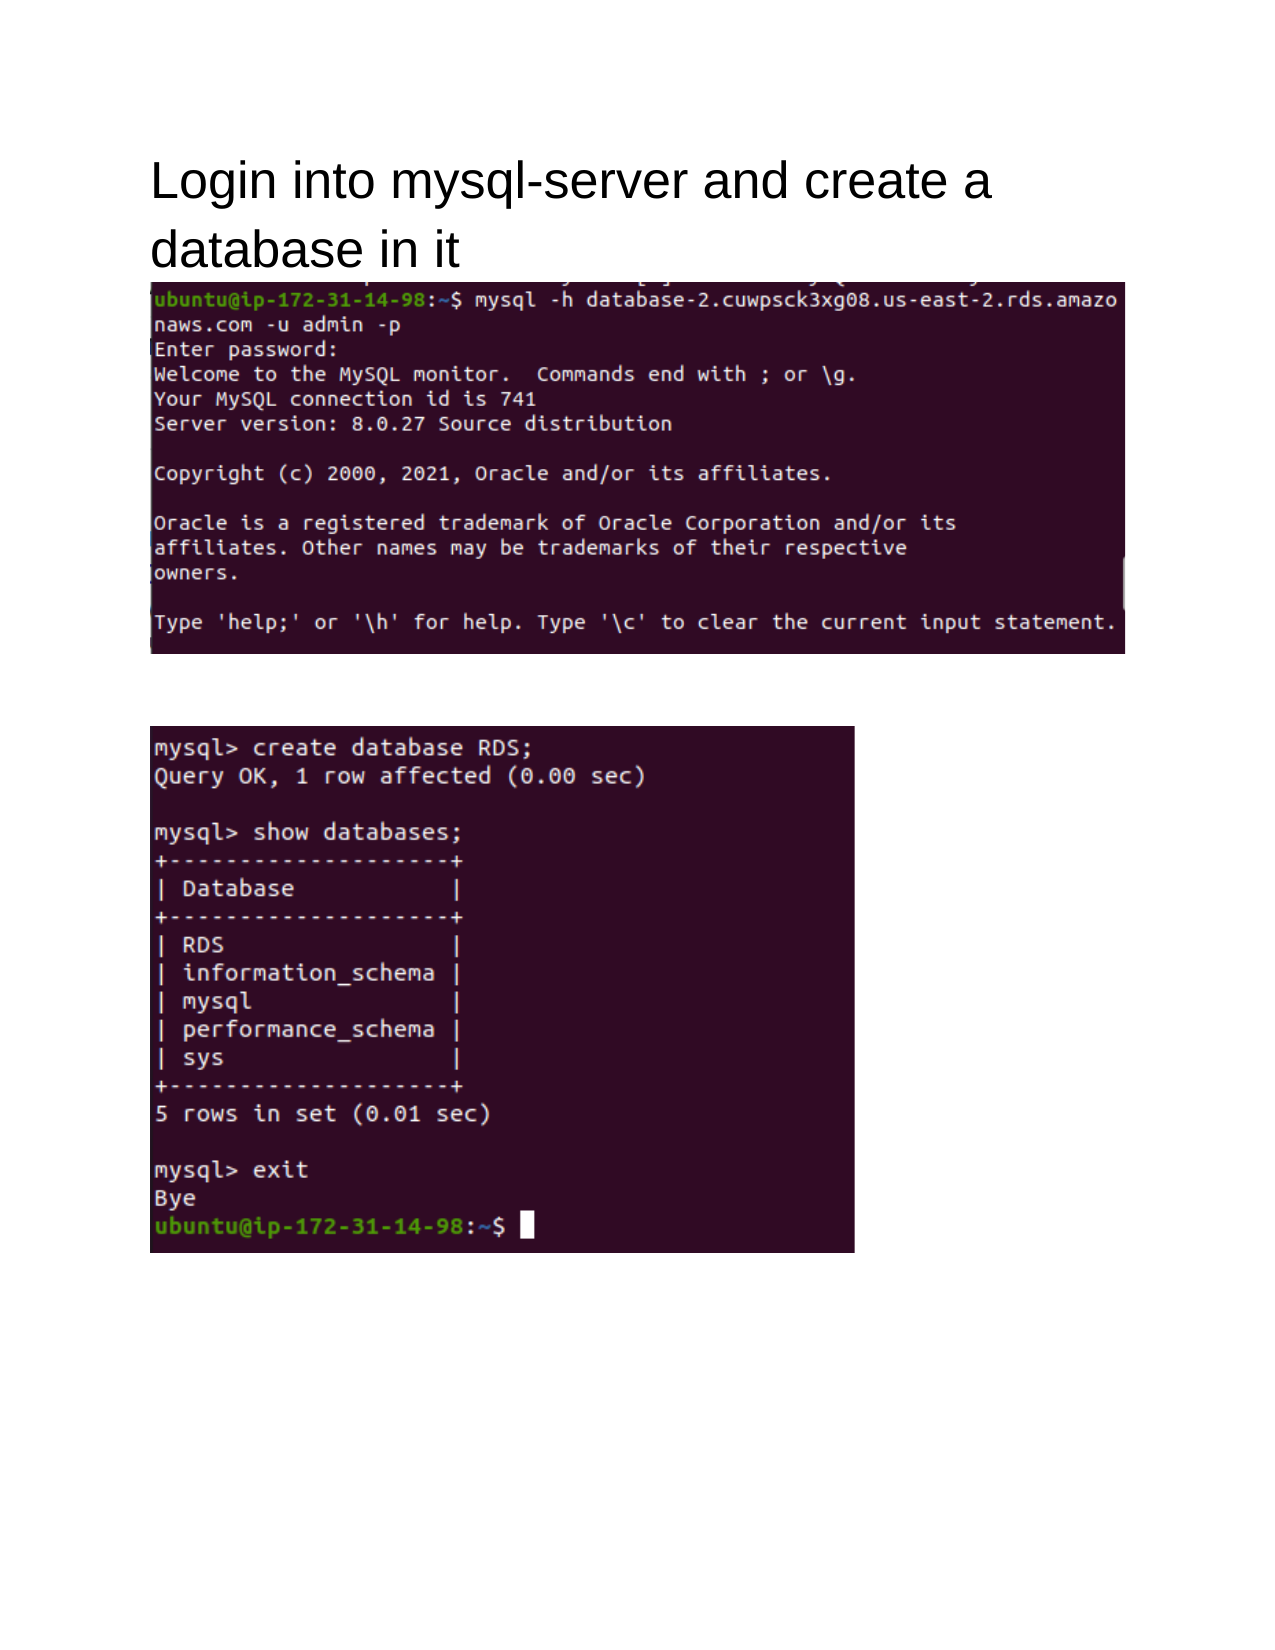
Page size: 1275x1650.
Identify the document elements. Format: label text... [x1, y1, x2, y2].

picture [150, 282, 1125, 654]
picture [150, 726, 855, 1253]
text Login into mysql-server and create a database in it [150, 150, 1125, 282]
